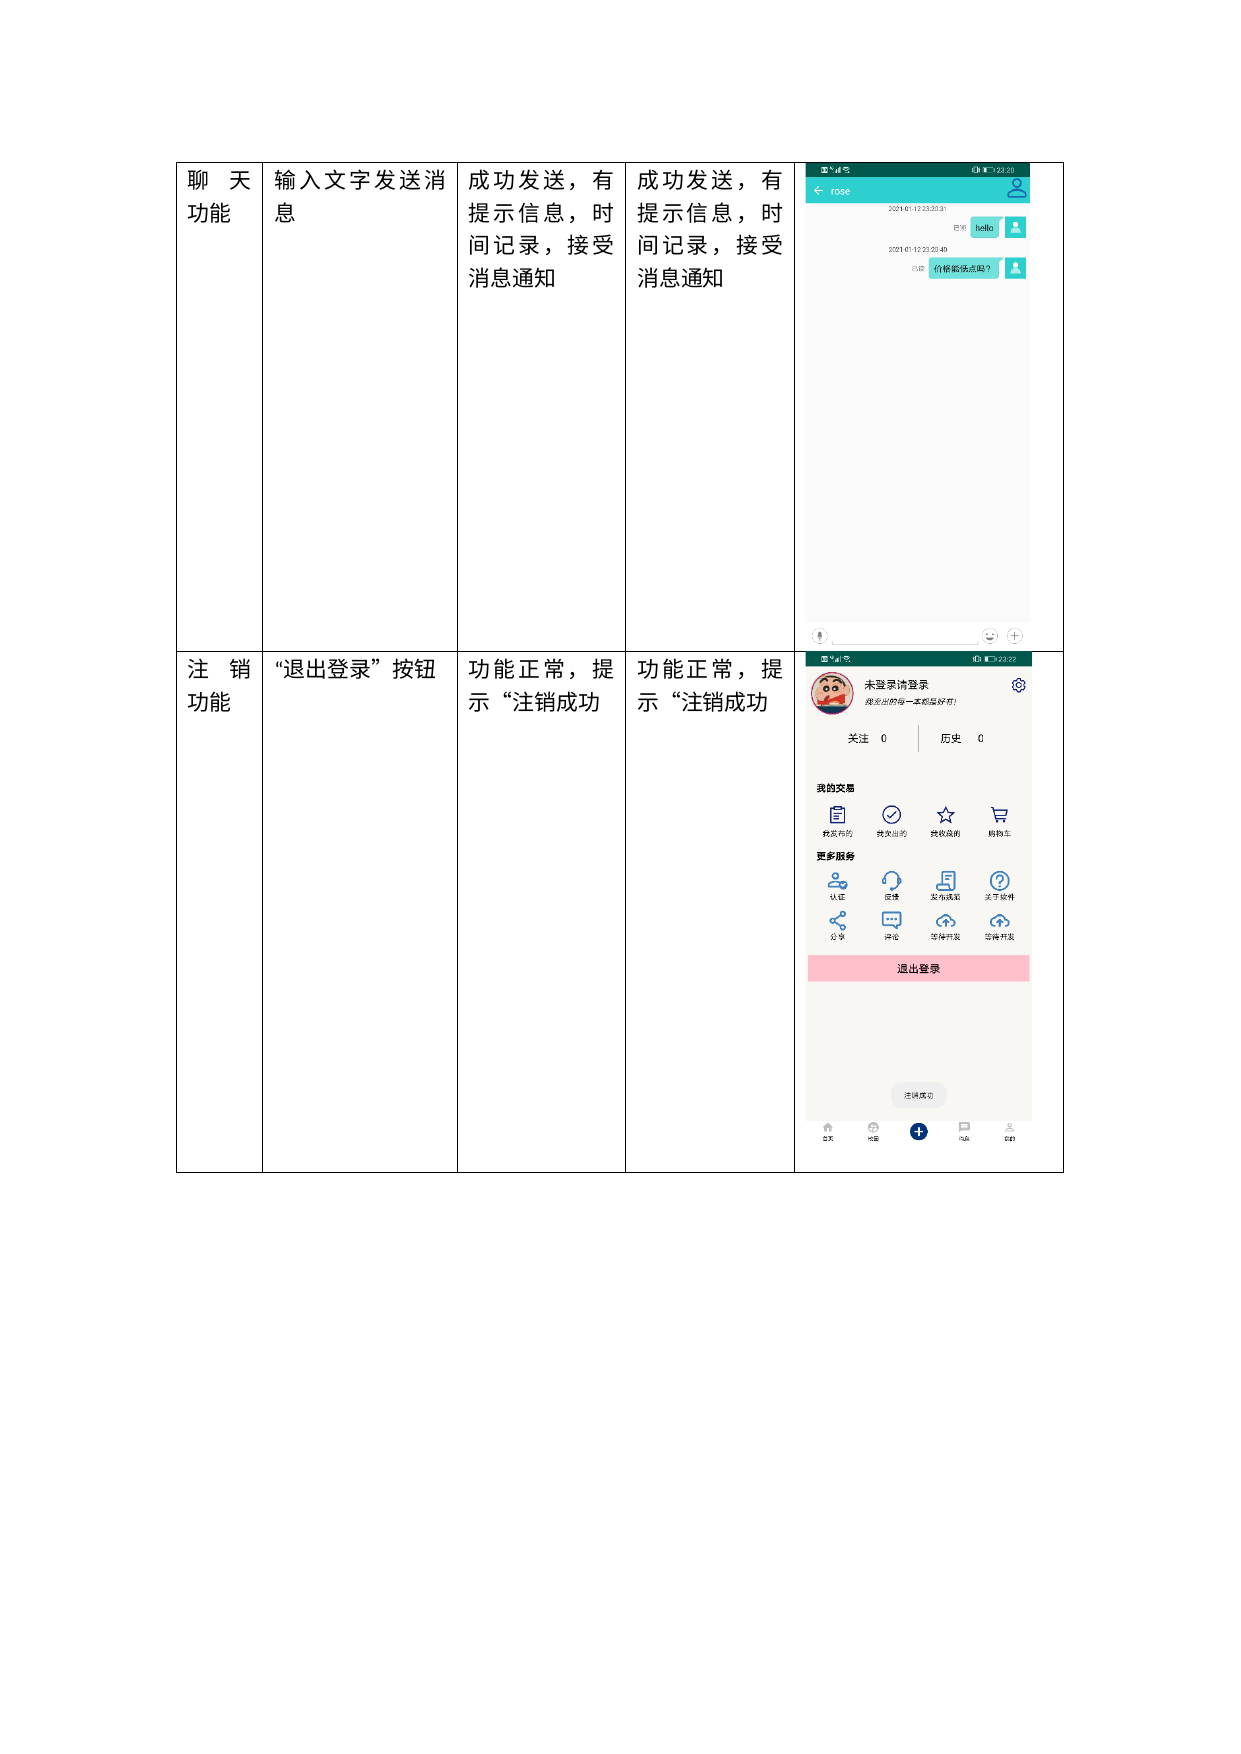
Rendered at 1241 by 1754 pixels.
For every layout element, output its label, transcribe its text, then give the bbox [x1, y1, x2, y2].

table_cell 成功发送，有提示信息，时间记录，接受消息通知 [458, 163, 625, 651]
table_cell 功能正常，提示“注销成功 [458, 652, 625, 1172]
table_cell 注销功能 [177, 652, 262, 1172]
table_cell 输入文字发送消息 [263, 163, 457, 651]
table_cell [795, 652, 1063, 1172]
table_cell 功能正常，提示“注销成功 [626, 652, 794, 1172]
table_cell 成功发送，有提示信息，时间记录，接受消息通知 [626, 163, 794, 651]
table_cell 聊天功能 [177, 163, 262, 651]
picture [805, 163, 1030, 649]
table_cell “退出登录”按钮 [263, 652, 457, 1172]
picture [805, 651, 1032, 1142]
table_cell [795, 163, 1063, 651]
